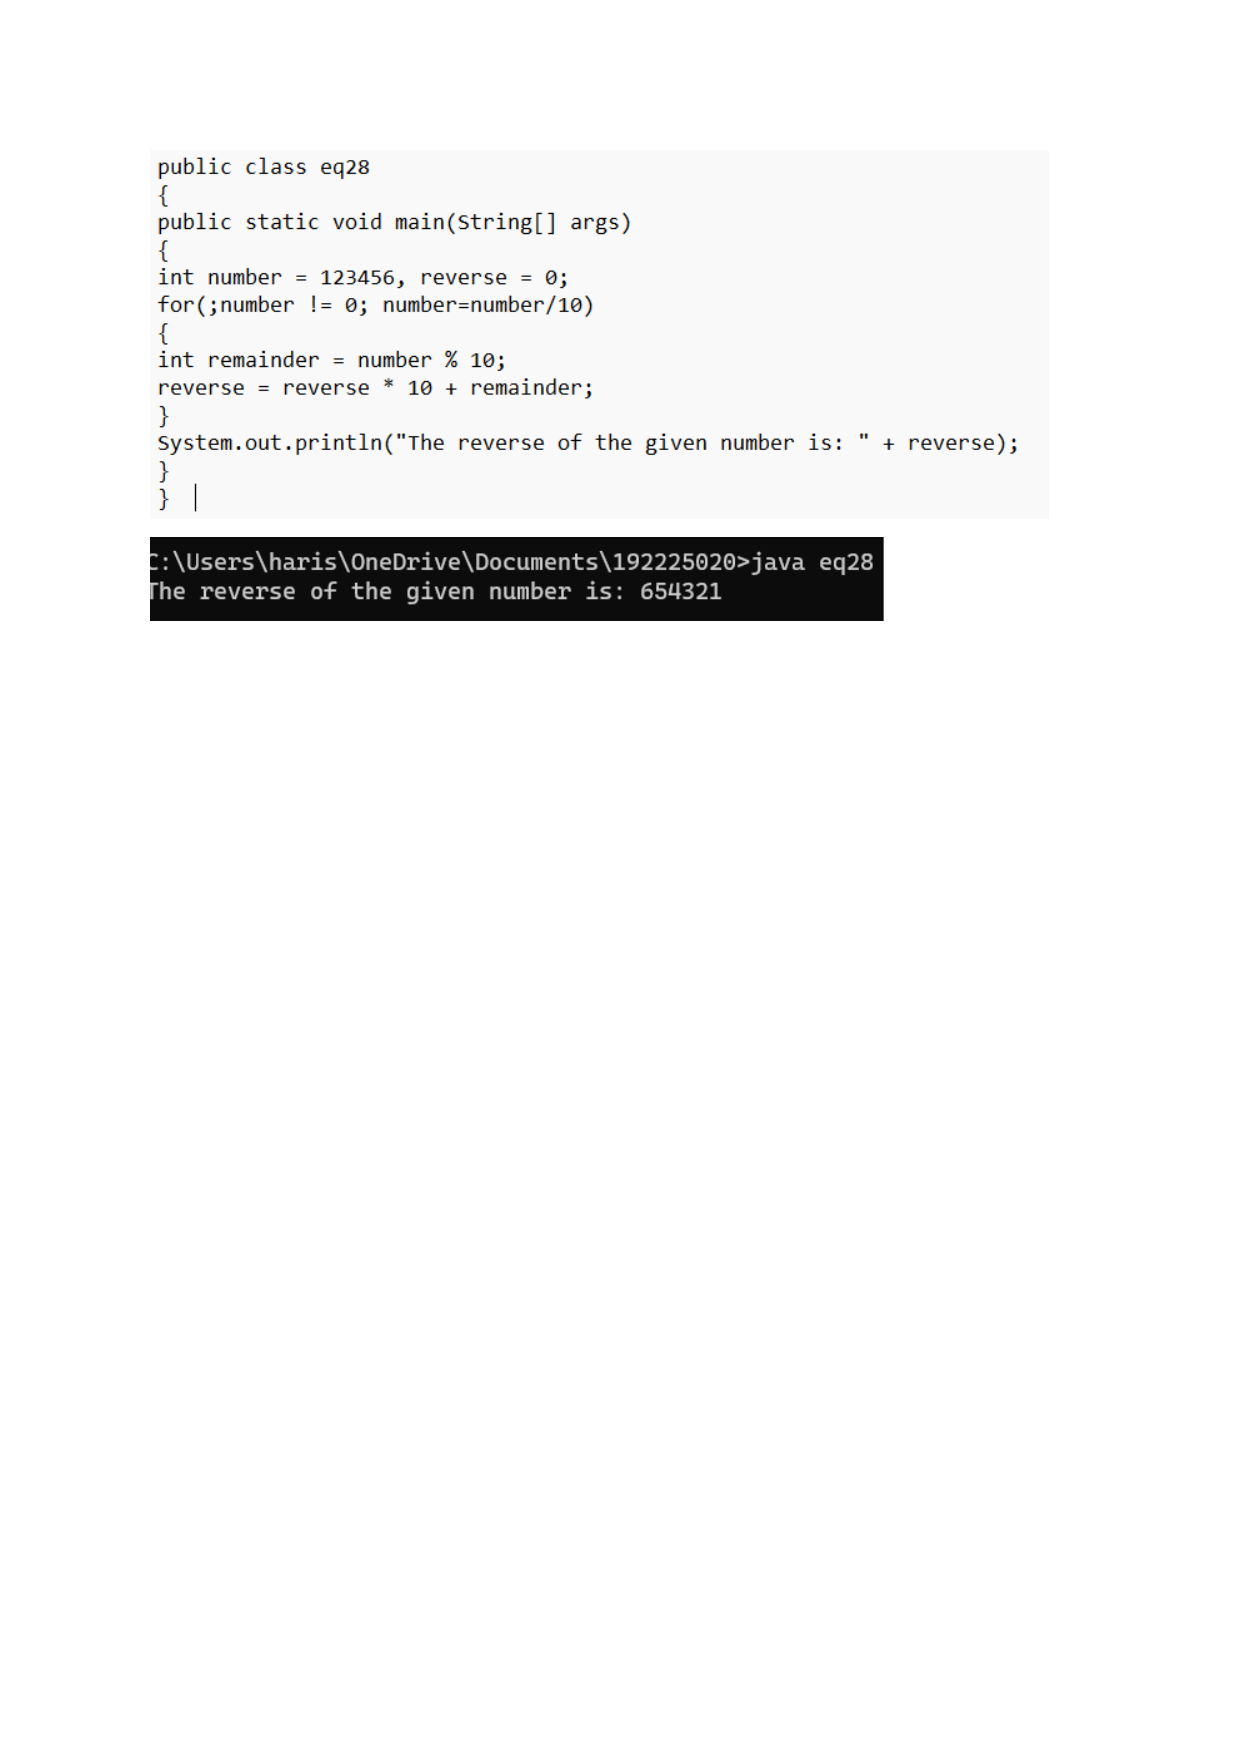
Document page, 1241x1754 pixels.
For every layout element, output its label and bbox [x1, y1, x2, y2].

picture [150, 537, 884, 621]
picture [150, 150, 1049, 519]
